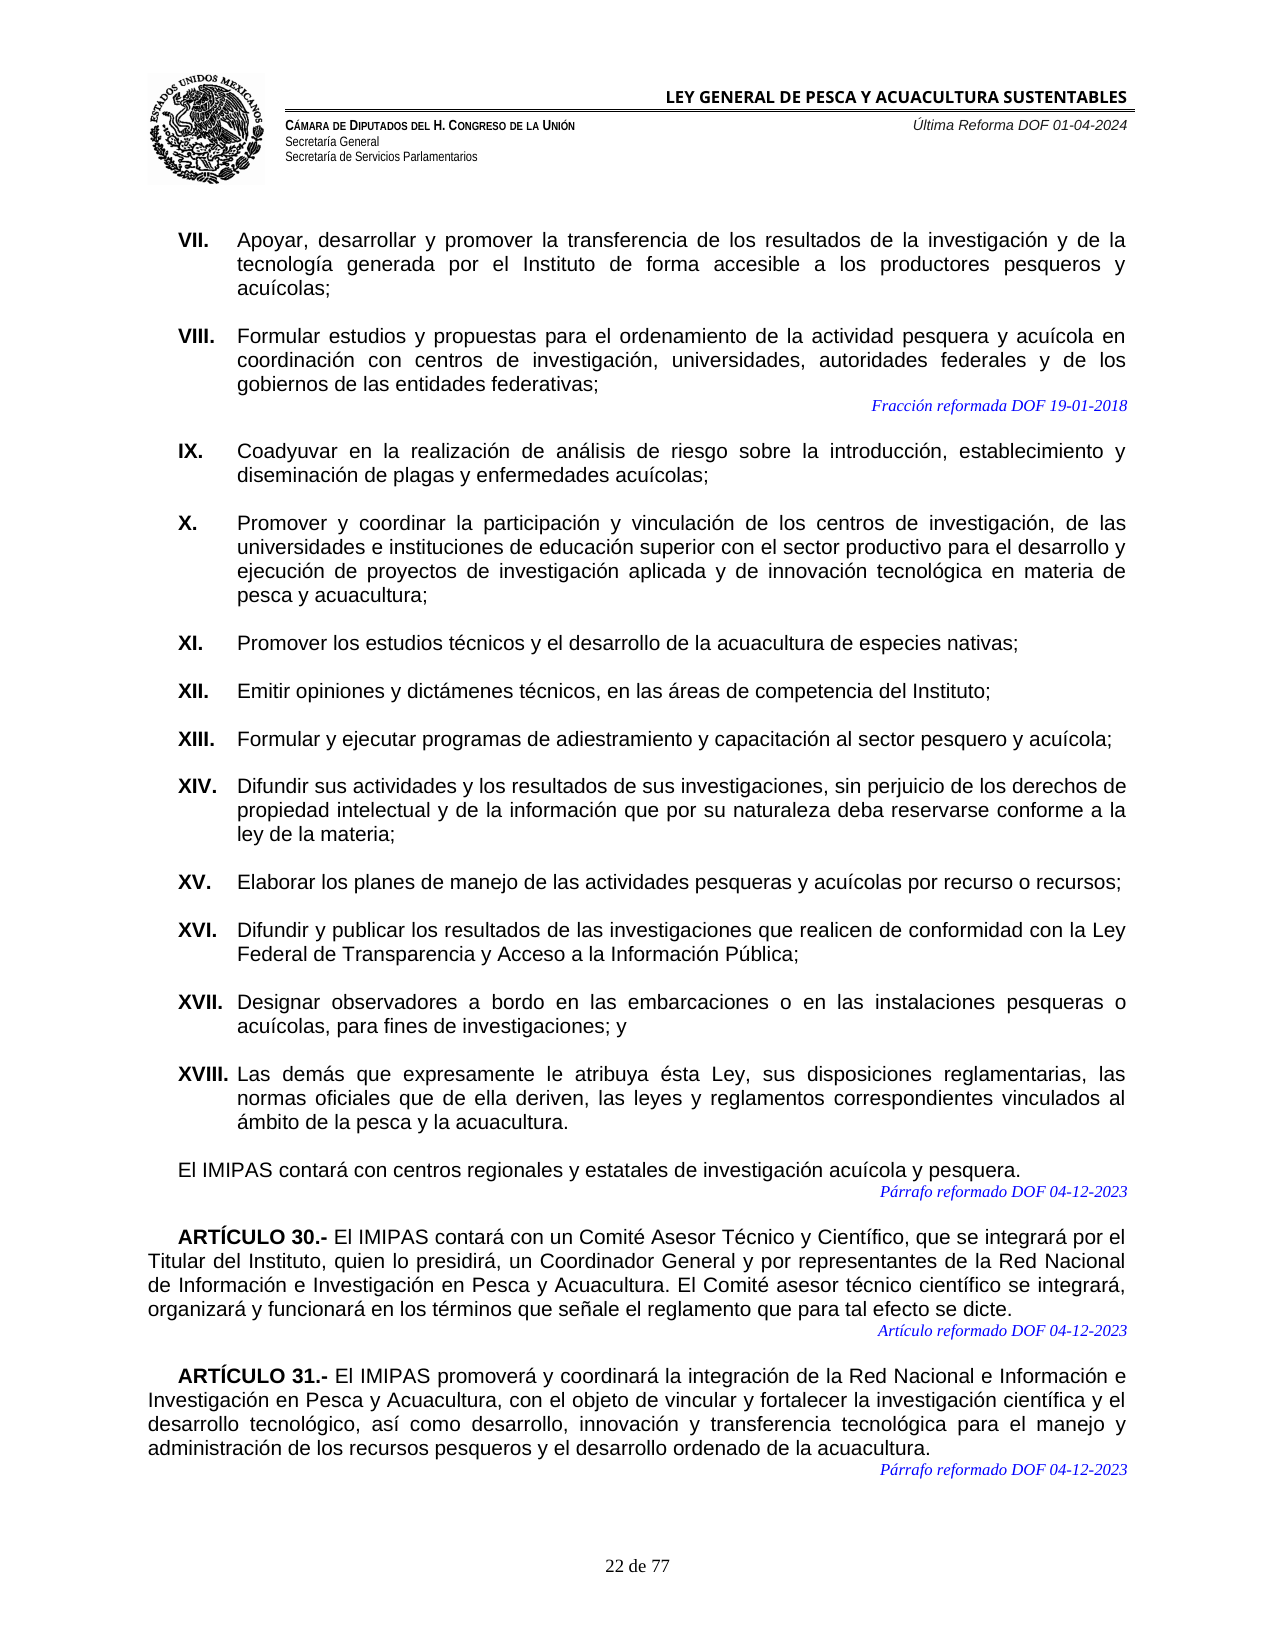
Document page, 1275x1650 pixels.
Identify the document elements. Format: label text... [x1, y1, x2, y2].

text XVIII. Las demás que expresamente le atribuya ésta Ley, sus disposiciones reglamentarias, las normas oficiales que de ella deriven, las leyes y reglamentos correspondientes vinculados al ámbito de la pesca y la acuacultura. [178, 1062, 1127, 1134]
text Fracción reformada DOF 19-01-2018 [148, 396, 1127, 415]
text VIII. Formular estudios y propuestas para el ordenamiento de la actividad pesquera y acuícola en coordinación con centros de investigación, universidades, autoridades federales y de los gobiernos de las entidades federativas; [178, 324, 1127, 396]
text XI. Promover los estudios técnicos y el desarrollo de la acuacultura de especies nativas; [178, 631, 1127, 654]
text IX. Coadyuvar en la realización de análisis de riesgo sobre la introducción, establecimiento y diseminación de plagas y enfermedades acuícolas; [178, 439, 1127, 487]
text XV. Elaborar los planes de manejo de las actividades pesqueras y acuícolas por recurso o recursos; [178, 870, 1127, 894]
text XVI. Difundir y publicar los resultados de las investigaciones que realicen de conformidad con la Ley Federal de Transparencia y Acceso a la Información Pública; [178, 918, 1127, 966]
text Párrafo reformado DOF 04-12-2023 [148, 1182, 1127, 1201]
text XII. Emitir opiniones y dictámenes técnicos, en las áreas de competencia del Instituto; [178, 678, 1127, 702]
text VII. Apoyar, desarrollar y promover la transferencia de los resultados de la investigación y de la tecnología generada por el Instituto de forma accesible a los productores pesqueros y acuícolas; [178, 228, 1127, 300]
text XIV. Difundir sus actividades y los resultados de sus investigaciones, sin perjuicio de los derechos de propiedad intelectual y de la información que por su naturaleza deba reservarse conforme a la ley de la materia; [178, 774, 1127, 846]
text Párrafo reformado DOF 04-12-2023 [148, 1460, 1127, 1479]
text Artículo reformado DOF 04-12-2023 [148, 1321, 1127, 1340]
text ARTÍCULO 31.- El IMIPAS promoverá y coordinará la integración de la Red Nacional e Información e Investigación en Pesca y Acuacultura, con el objeto de vincular y fortalecer la investigación científica y el desarrollo tecnológico, así como desarrollo, innovación y transferencia tecnológica para el manejo y administración de los recursos pesqueros y el desarrollo ordenado de la acuacultura. [148, 1364, 1127, 1460]
text XIII. Formular y ejecutar programas de adiestramiento y capacitación al sector pesquero y acuícola; [178, 726, 1127, 750]
text X. Promover y coordinar la participación y vinculación de los centros de investigación, de las universidades e instituciones de educación superior con el sector productivo para el desarrollo y ejecución de proyectos de investigación aplicada y de innovación tecnológica en materia de pesca y acuacultura; [178, 511, 1127, 607]
text El IMIPAS contará con centros regionales y estatales de investigación acuícola y pesquera. [148, 1158, 1127, 1182]
text XVII. Designar observadores a bordo en las embarcaciones o en las instalaciones pesqueras o acuícolas, para fines de investigaciones; y [178, 990, 1127, 1038]
text ARTÍCULO 30.- El IMIPAS contará con un Comité Asesor Técnico y Científico, que se integrará por el Titular del Instituto, quien lo presidirá, un Coordinador General y por representantes de la Red Nacional de Información e Investigación en Pesca y Acuacultura. El Comité asesor técnico científico se integrará, organizará y funcionará en los términos que señale el reglamento que para tal efecto se dicte. [148, 1225, 1127, 1321]
